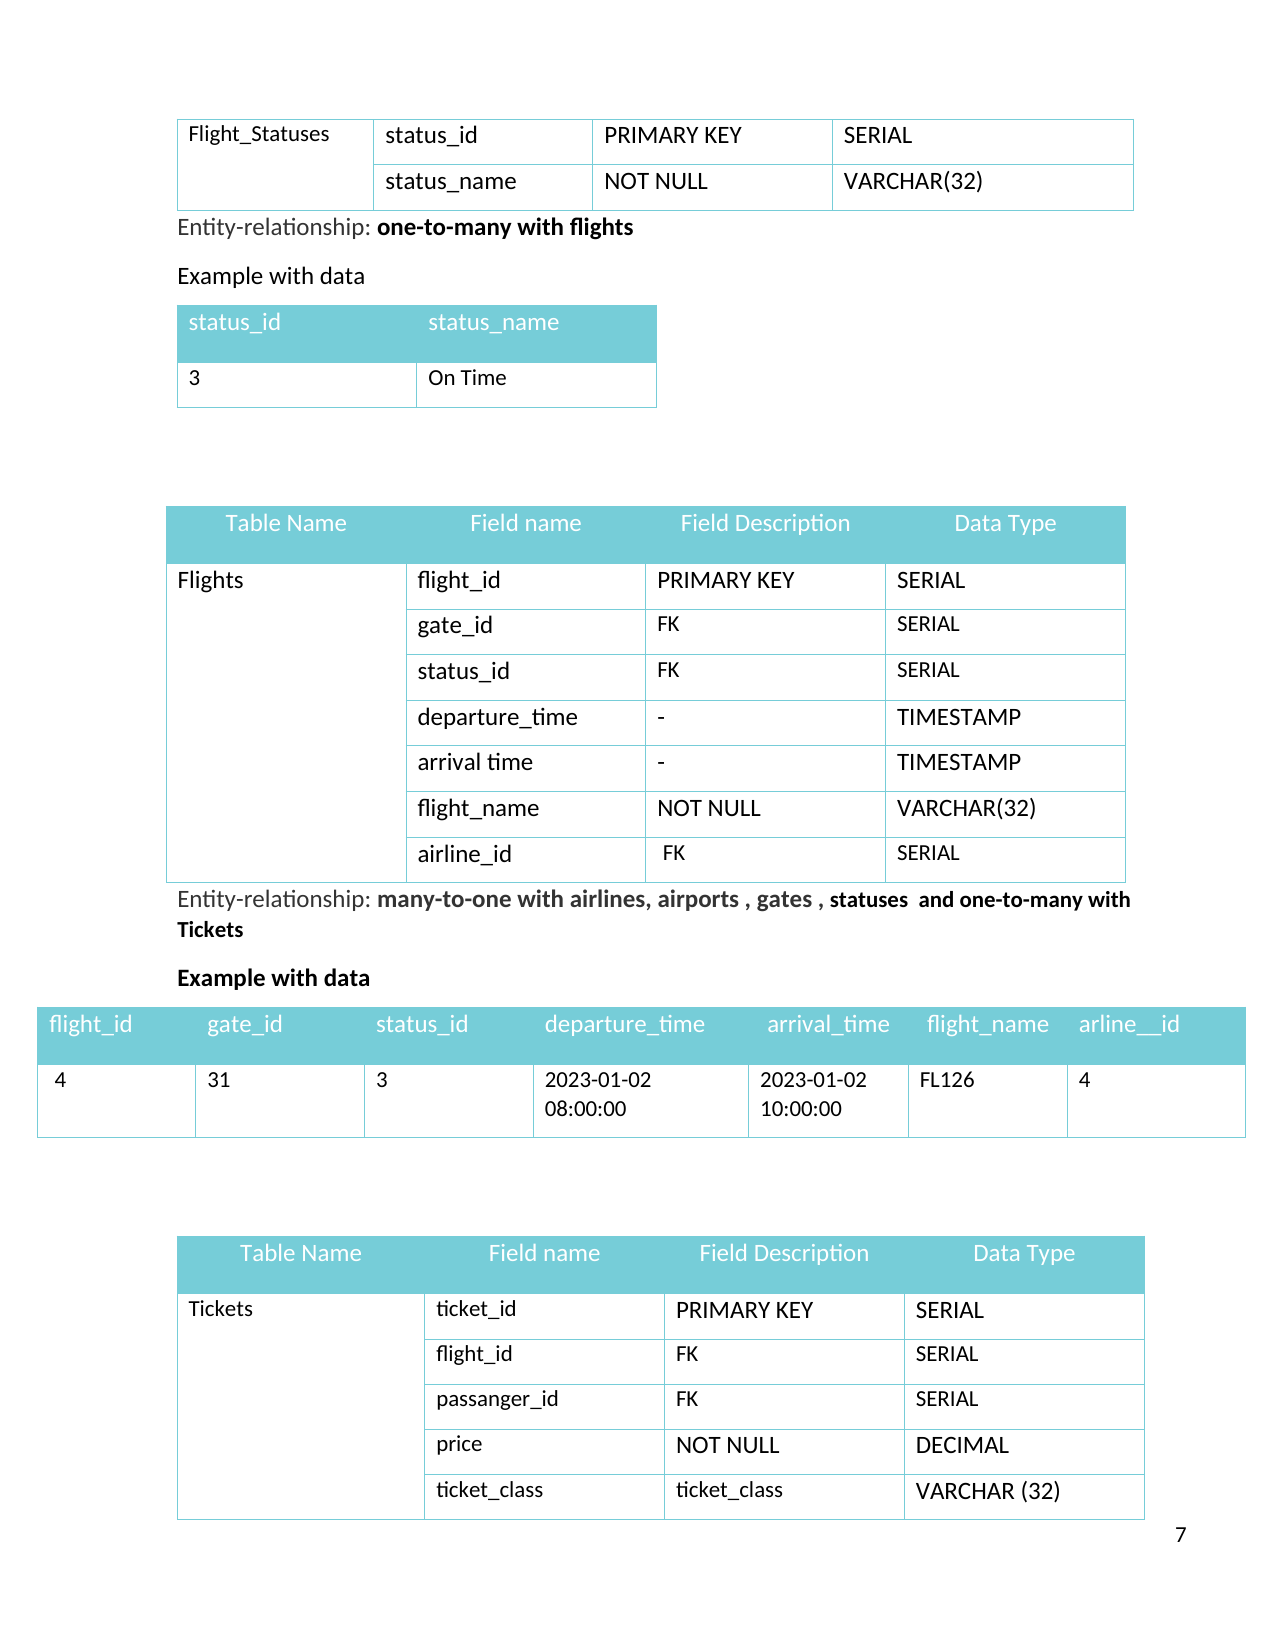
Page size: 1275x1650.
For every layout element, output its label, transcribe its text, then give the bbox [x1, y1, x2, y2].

table_cell arrival time [407, 746, 645, 791]
table_cell SERIAL [905, 1294, 1144, 1338]
table_cell status_name [374, 165, 592, 210]
table_cell FL126 [909, 1065, 1067, 1137]
table_cell VARCHAR (32) [905, 1475, 1144, 1519]
table_header flight_name [909, 1008, 1067, 1064]
table_cell SERIAL [905, 1385, 1144, 1428]
table_cell VARCHAR(32) [886, 792, 1125, 837]
table_cell NOT NULL [593, 165, 832, 210]
table_header Field name [425, 1237, 664, 1293]
table_header status_name [417, 306, 656, 362]
table_cell ticket_class [665, 1475, 904, 1519]
table_cell 2023-01-02 10:00:00 [749, 1065, 908, 1137]
table_header gate_id [196, 1008, 364, 1064]
table_cell 4 [1068, 1065, 1245, 1137]
table_cell PRIMARY KEY [646, 564, 885, 608]
table_cell Flight_Statuses [178, 120, 373, 210]
table_cell SERIAL [886, 610, 1125, 654]
table_cell TIMESTAMP [886, 701, 1125, 745]
table_cell 3 [365, 1065, 533, 1137]
text Example with data [177, 260, 1186, 290]
table_header Table Name [178, 1237, 424, 1293]
table_header departure_time [534, 1008, 748, 1064]
table_cell gate_id [407, 610, 645, 654]
table_cell PRIMARY KEY [665, 1294, 904, 1338]
table_cell airline_id [407, 838, 645, 882]
table_cell flight_name [407, 792, 645, 837]
table_cell SERIAL [886, 655, 1125, 700]
table_cell - [646, 746, 885, 791]
table_cell FK [665, 1340, 904, 1383]
table_cell SERIAL [886, 564, 1125, 608]
text Entity-relationship: many-to-one with airlines, airports , gates , statuses and one-to-many with Tickets [177, 883, 1186, 943]
table_header arline__id [1068, 1008, 1245, 1064]
table_cell 31 [196, 1065, 364, 1137]
table_cell ticket_class [425, 1475, 664, 1519]
table_cell FK [646, 610, 885, 654]
table_cell departure_time [407, 701, 645, 745]
table_cell price [425, 1430, 664, 1474]
table_cell flight_id [407, 564, 645, 608]
table_cell SERIAL [886, 838, 1125, 882]
table_header status_id [178, 306, 416, 362]
table_cell passanger_id [425, 1385, 664, 1428]
text Entity-relationship: one-to-many with flights [377, 211, 1186, 241]
table_cell On Time [417, 363, 656, 407]
table_cell VARCHAR(32) [833, 165, 1133, 210]
table_header Data Type [905, 1237, 1144, 1293]
table_cell SERIAL [833, 120, 1133, 164]
table_header status_id [365, 1008, 533, 1064]
table_cell status_id [407, 655, 645, 700]
table_cell 3 [178, 363, 416, 407]
table_header arrival_time [749, 1008, 908, 1064]
table_header Field name [407, 507, 645, 563]
table_cell FK [665, 1385, 904, 1428]
table_cell Tickets [178, 1294, 424, 1519]
table_cell TIMESTAMP [886, 746, 1125, 791]
table_cell 4 [38, 1065, 195, 1137]
table_header Field Description [665, 1237, 904, 1293]
table_cell - [646, 701, 885, 745]
table_cell PRIMARY KEY [593, 120, 832, 164]
table_cell 2023-01-02 08:00:00 [534, 1065, 748, 1137]
table_cell flight_id [425, 1340, 664, 1383]
table_cell status_id [374, 120, 592, 164]
table_cell NOT NULL [646, 792, 885, 837]
table_cell FK [646, 838, 885, 882]
table_cell FK [646, 655, 885, 700]
table_cell ticket_id [425, 1294, 664, 1338]
table_header Table Name [167, 507, 406, 563]
table_cell SERIAL [905, 1340, 1144, 1383]
table_cell Flights [167, 564, 406, 882]
table_header flight_id [38, 1008, 195, 1064]
table_cell DECIMAL [905, 1430, 1144, 1474]
table_cell NOT NULL [665, 1430, 904, 1474]
text Example with data [177, 962, 1186, 992]
table_header Field Description [646, 507, 885, 563]
table_header Data Type [886, 507, 1125, 563]
